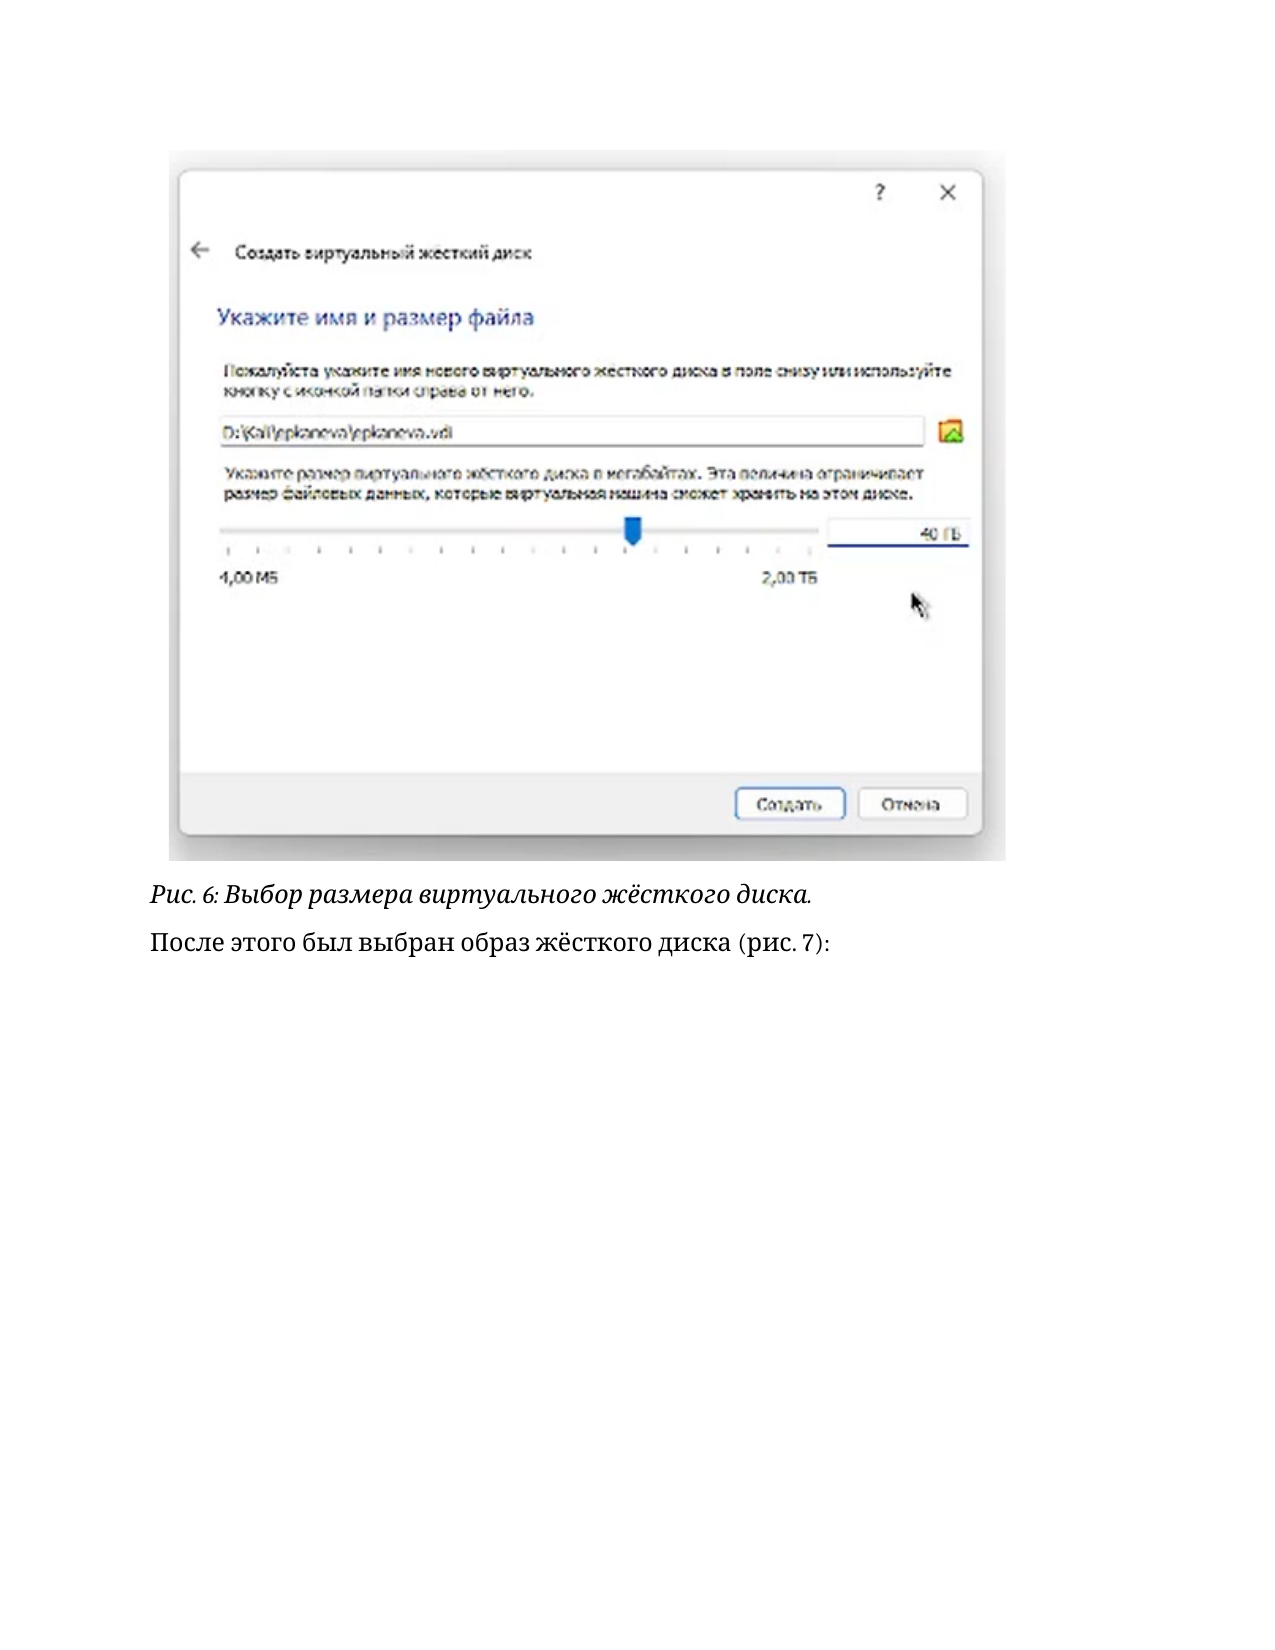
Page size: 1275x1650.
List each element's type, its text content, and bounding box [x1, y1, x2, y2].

picture [168, 150, 1006, 861]
text После этого был выбран образ жёсткого диска (рис. 7): [150, 929, 1125, 958]
text Рис. 6: Выбор размера виртуального жёсткого диска. [150, 881, 1125, 910]
